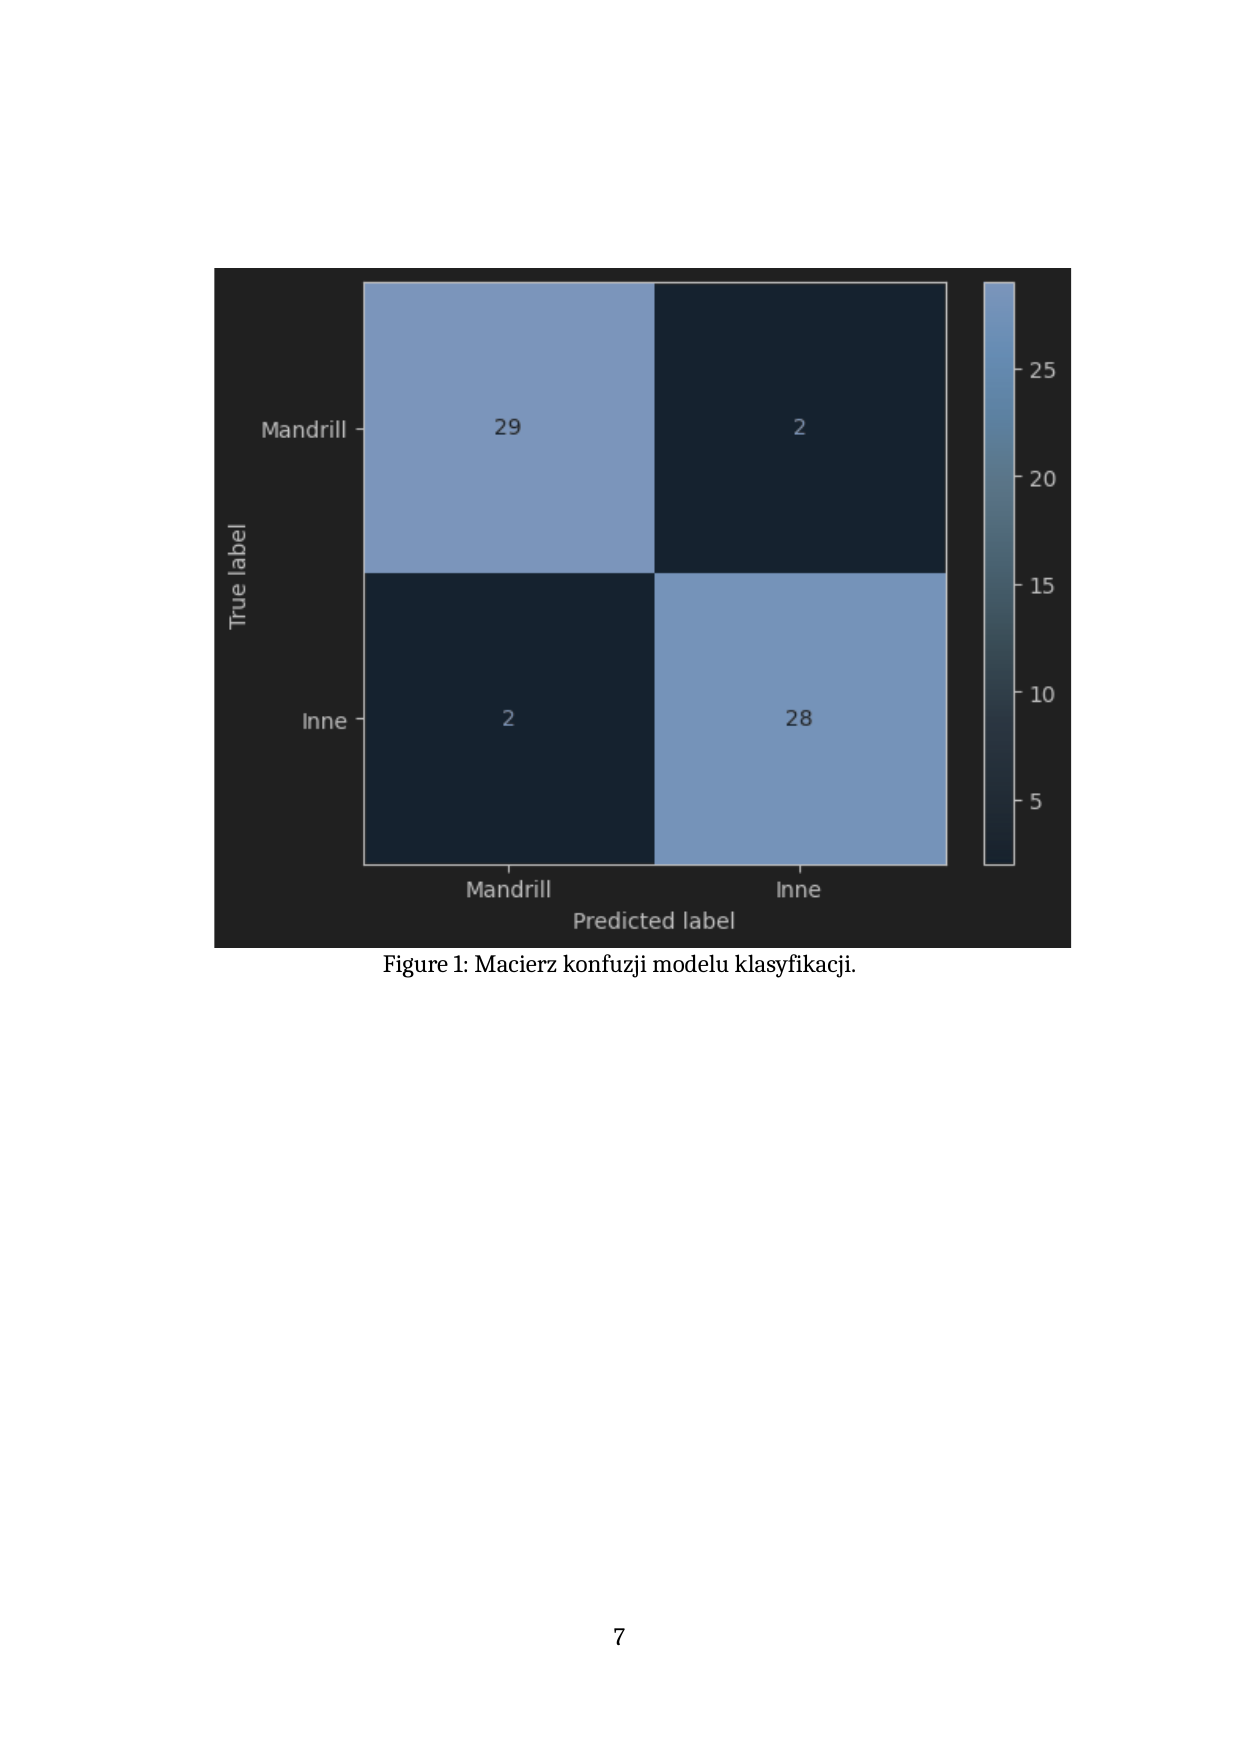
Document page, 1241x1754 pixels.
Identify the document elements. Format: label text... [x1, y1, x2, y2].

text Figure 1: Macierz konfuzji modelu klasyfikacji. [214, 948, 1024, 979]
picture [214, 268, 1072, 948]
